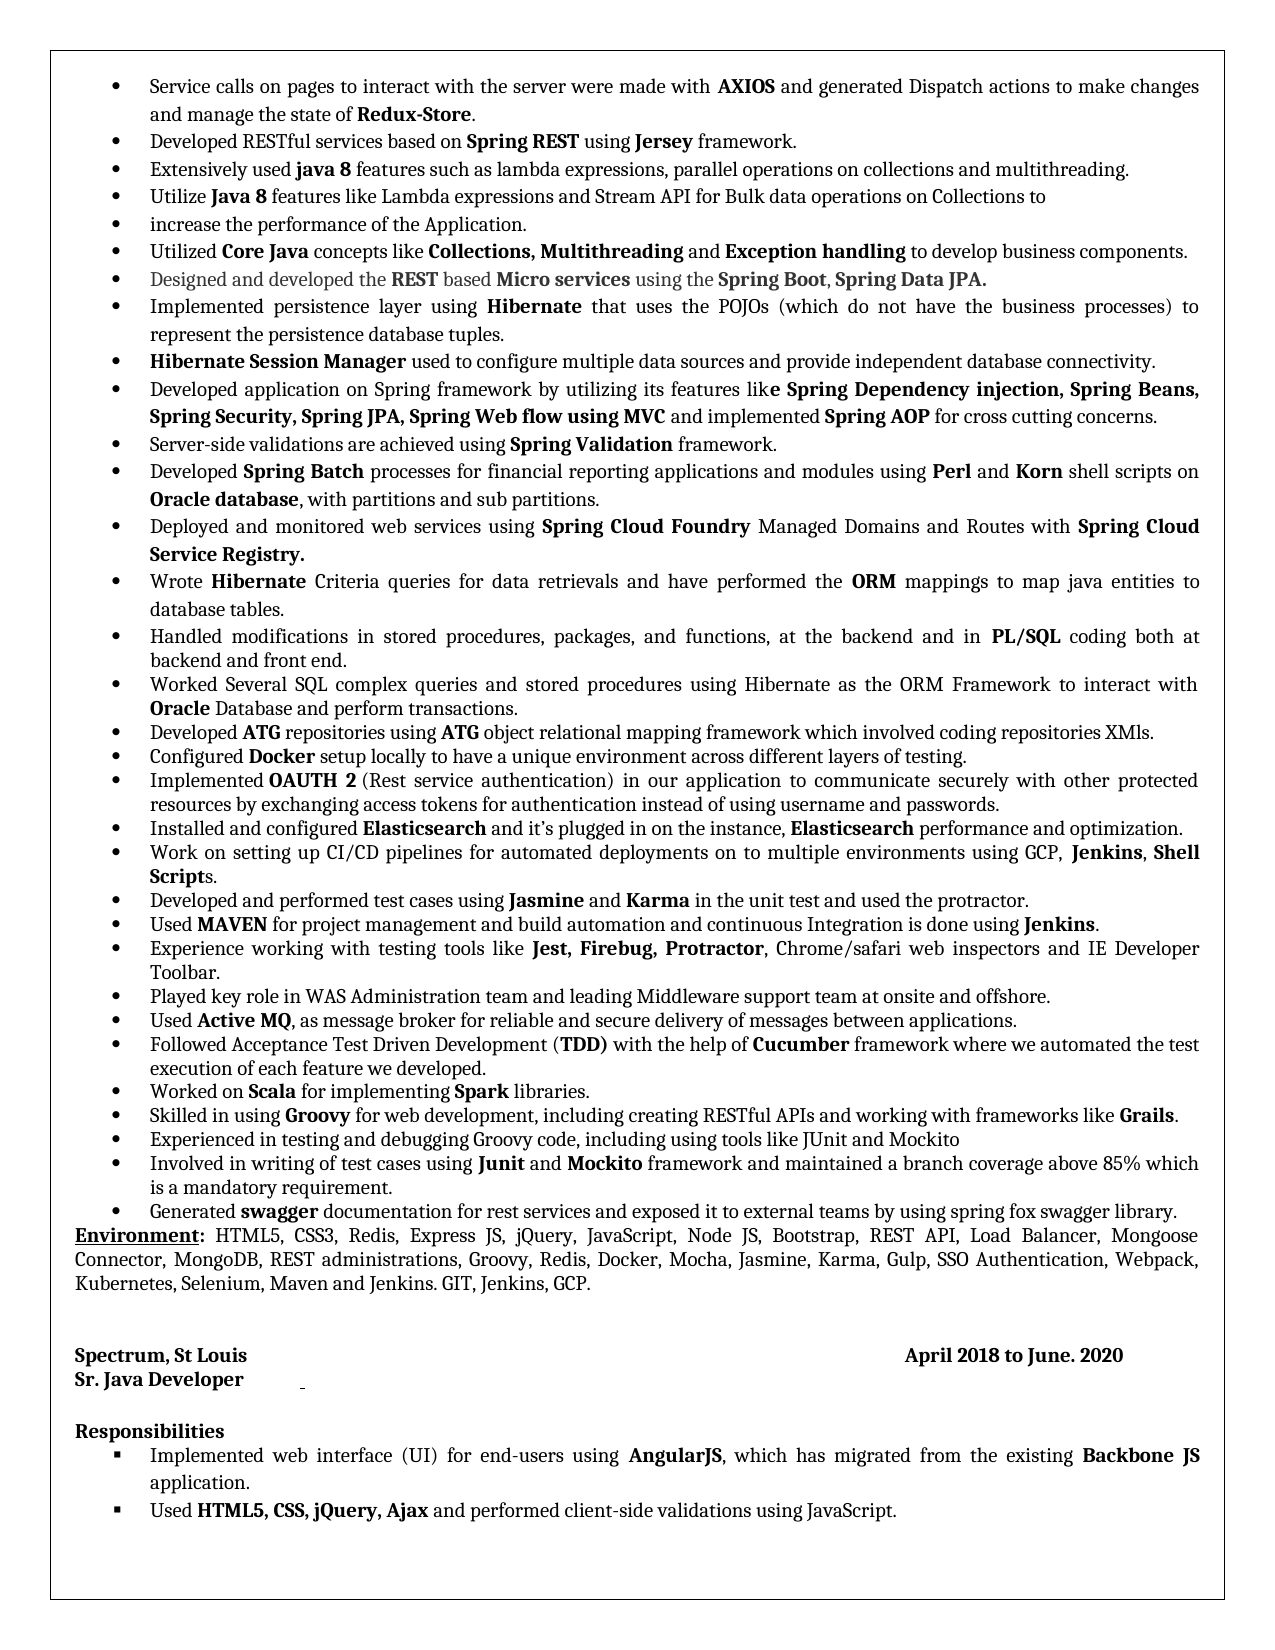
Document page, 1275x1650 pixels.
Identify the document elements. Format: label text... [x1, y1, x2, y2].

list Implemented OAUTH 2 (Rest service authentication) in our application to communicate securely with other protected resources by exchanging access tokens for authentication instead of using username and passwords. [112, 769, 1200, 817]
list Installed and configured Elasticsearch and it’s plugged in on the instance, Elasticsearch performance and optimization. [112, 817, 1200, 841]
list Generated swagger documentation for rest services and exposed it to external teams by using spring fox swagger library. [112, 1200, 1200, 1224]
list Followed Acceptance Test Driven Development (TDD) with the help of Cucumber framework where we automated the test execution of each feature we developed. [112, 1032, 1200, 1080]
list Service calls on pages to interact with the server were made with AXIOS and generated Dispatch actions to make changes and manage the state of Redux-Store. [112, 75, 1200, 126]
list Designed and developed the REST based Micro services using the Spring Boot, Spring Data JPA. [112, 267, 1200, 291]
list Deployed and monitored web services using Spring Cloud Foundry Managed Domains and Routes with Spring Cloud Service Registry. [112, 515, 1200, 566]
list Developed Spring Batch processes for financial reporting applications and modules using Perl and Korn shell scripts on Oracle database, with partitions and sub partitions. [112, 460, 1200, 511]
text Environment: HTML5, CSS3, Redis, Express JS, jQuery, JavaScript, Node JS, Bootstrap, REST API, Load Balancer, Mongoose Connector, MongoDB, REST administrations, Groovy, Redis, Docker, Mocha, Jasmine, Karma, Gulp, SSO Authentication, Webpack, Kubernetes, Selenium, Maven and Jenkins. GIT, Jenkins, GCP. [75, 1224, 1200, 1296]
list Skilled in using Groovy for web development, including creating RESTful APIs and working with frameworks like Grails. [112, 1104, 1200, 1128]
text Spectrum, St Louis April 2018 to June. 2020 [75, 1344, 1200, 1368]
list Experienced in testing and debugging Groovy code, including using tools like JUnit and Mockito [112, 1128, 1200, 1152]
list Involved in writing of test cases using Junit and Mockito framework and maintained a branch coverage above 85% which is a mandatory requirement. [112, 1152, 1200, 1200]
list Hibernate Session Manager used to configure multiple data sources and provide independent database connectivity. [112, 350, 1200, 374]
list Utilized Core Java concepts like Collections, Multithreading and Exception handling to develop business components. [112, 240, 1200, 264]
list Extensively used java 8 features such as lambda expressions, parallel operations on collections and multithreading. [112, 157, 1200, 181]
list Configured Docker setup locally to have a unique environment across different layers of testing. [112, 745, 1200, 769]
list Used MAVEN for project management and build automation and continuous Integration is done using Jenkins. [112, 912, 1200, 936]
list Developed ATG repositories using ATG object relational mapping framework which involved coding repositories XMls. [112, 721, 1200, 745]
list Server-side validations are achieved using Spring Validation framework. [112, 432, 1200, 456]
text Sr. Java Developer [75, 1368, 1200, 1392]
list Used Active MQ, as message broker for reliable and secure delivery of messages between applications. [112, 1008, 1200, 1032]
list Developed application on Spring framework by utilizing its features like Spring Dependency injection, Spring Beans, Spring Security, Spring JPA, Spring Web flow using MVC and implemented Spring AOP for cross cutting concerns. [112, 377, 1200, 429]
list Worked on Scala for implementing Spark libraries. [112, 1080, 1200, 1104]
list Handled modifications in stored procedures, packages, and functions, at the backend and in PL/SQL coding both at backend and front end. [112, 625, 1200, 673]
list Used HTML5, CSS, jQuery, Ajax and performed client-side validations using JavaScript. [112, 1498, 1200, 1522]
list Wrote Hibernate Criteria queries for data retrievals and have performed the ORM mappings to map java entities to database tables. [112, 570, 1200, 621]
list Developed RESTful services based on Spring REST using Jersey framework. [112, 130, 1200, 154]
list Utilize Java 8 features like Lambda expressions and Stream API for Bulk data operations on Collections to [112, 185, 1200, 209]
list Played key role in WAS Administration team and leading Middleware support team at onsite and offshore. [112, 984, 1200, 1008]
list Developed and performed test cases using Jasmine and Karma in the unit test and used the protractor. [112, 888, 1200, 912]
list increase the performance of the Application. [112, 212, 1200, 236]
list Worked Several SQL complex queries and stored procedures using Hibernate as the ORM Framework to interact with Oracle Database and perform transactions. [112, 673, 1200, 721]
text Responsibilities [75, 1419, 1200, 1443]
list Work on setting up CI/CD pipelines for automated deployments on to multiple environments using GCP, Jenkins, Shell Scripts. [112, 841, 1200, 888]
list Experience working with testing tools like Jest, Firebug, Protractor, Chrome/safari web inspectors and IE Developer Toolbar. [112, 936, 1200, 984]
list Implemented persistence layer using Hibernate that uses the POJOs (which do not have the business processes) to represent the persistence database tuples. [112, 295, 1200, 346]
list Implemented web interface (UI) for end-users using AngularJS, which has migrated from the existing Backbone JS application. [112, 1443, 1200, 1495]
